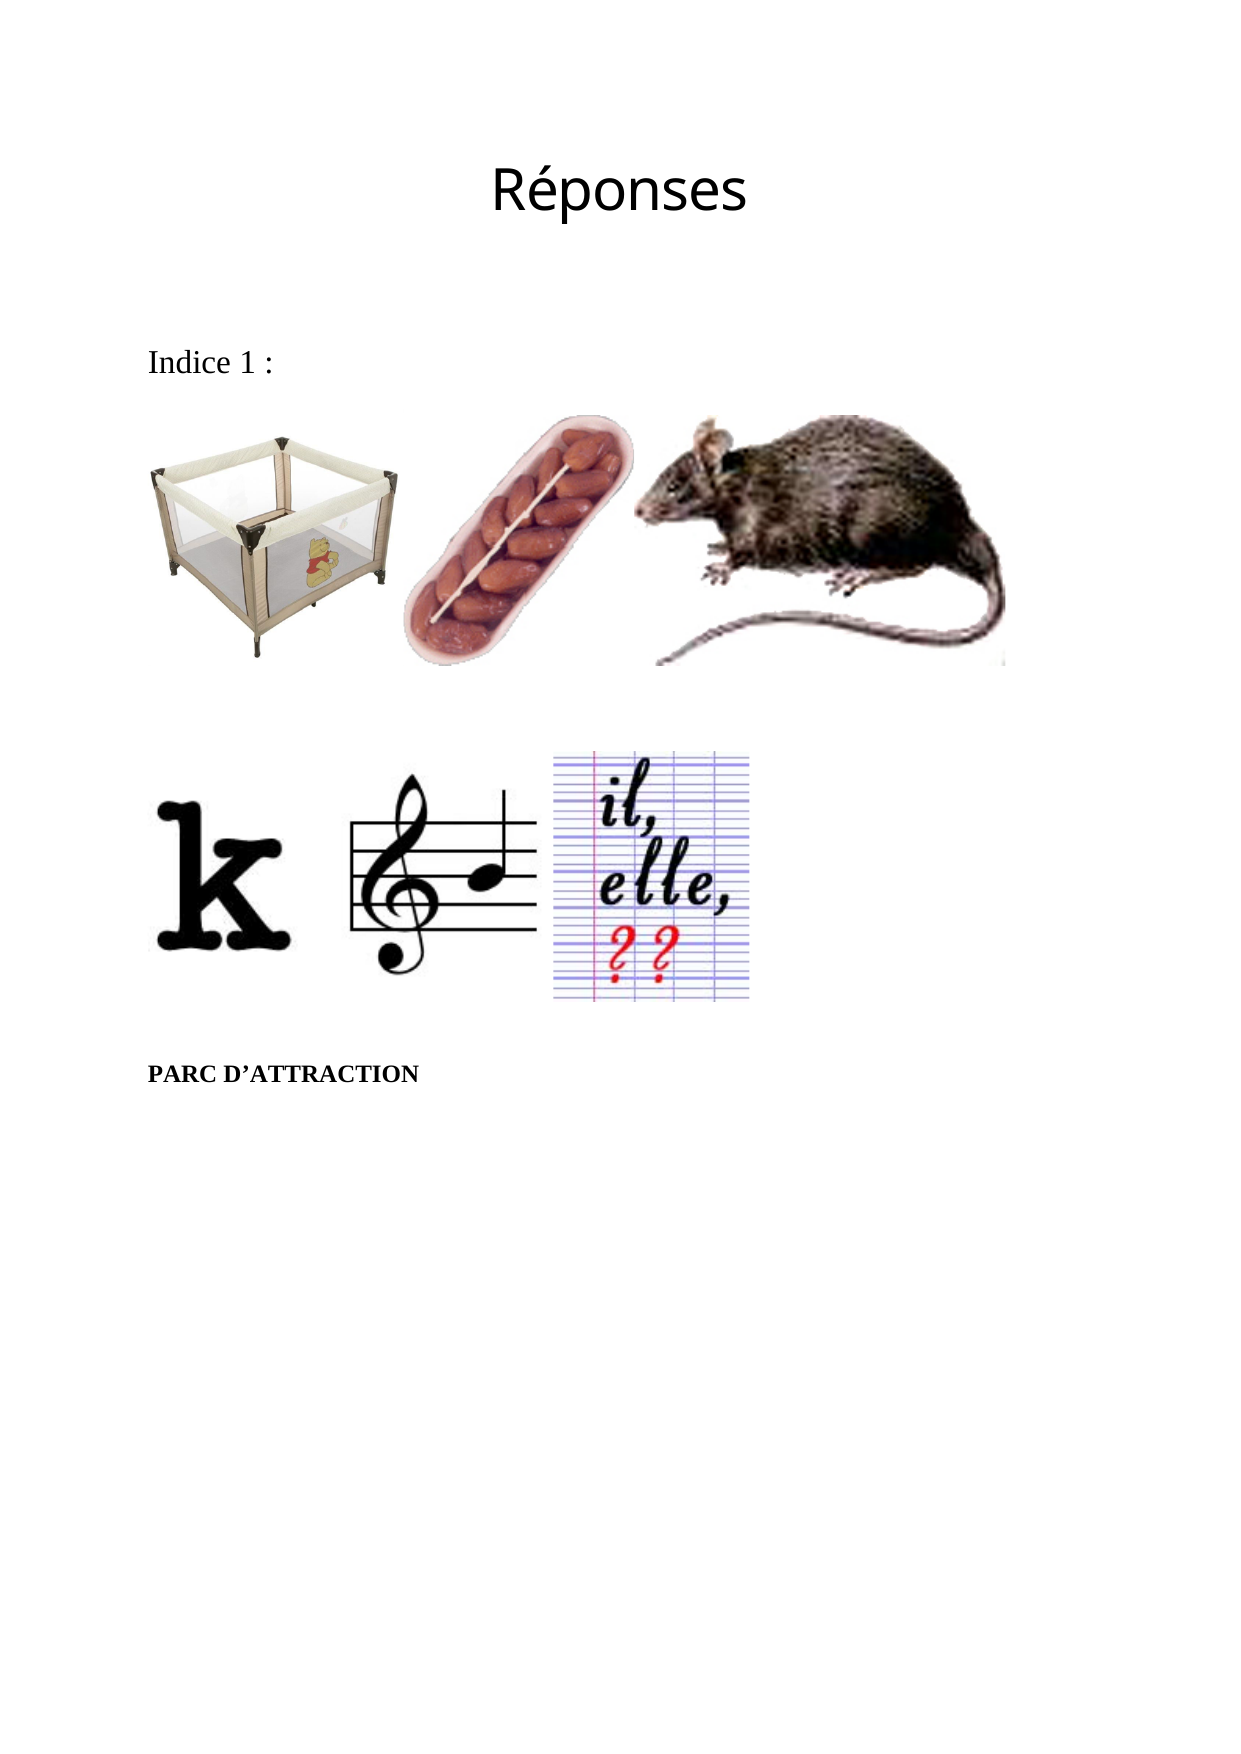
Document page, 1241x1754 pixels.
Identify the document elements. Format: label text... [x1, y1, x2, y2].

picture [147, 751, 298, 1002]
picture [553, 751, 750, 1002]
text Indice 1 : [148, 342, 1093, 380]
picture [341, 751, 548, 1002]
title Réponses [148, 148, 1093, 227]
picture [147, 409, 1006, 666]
text PARC D’ATTRACTION [148, 1059, 1093, 1088]
